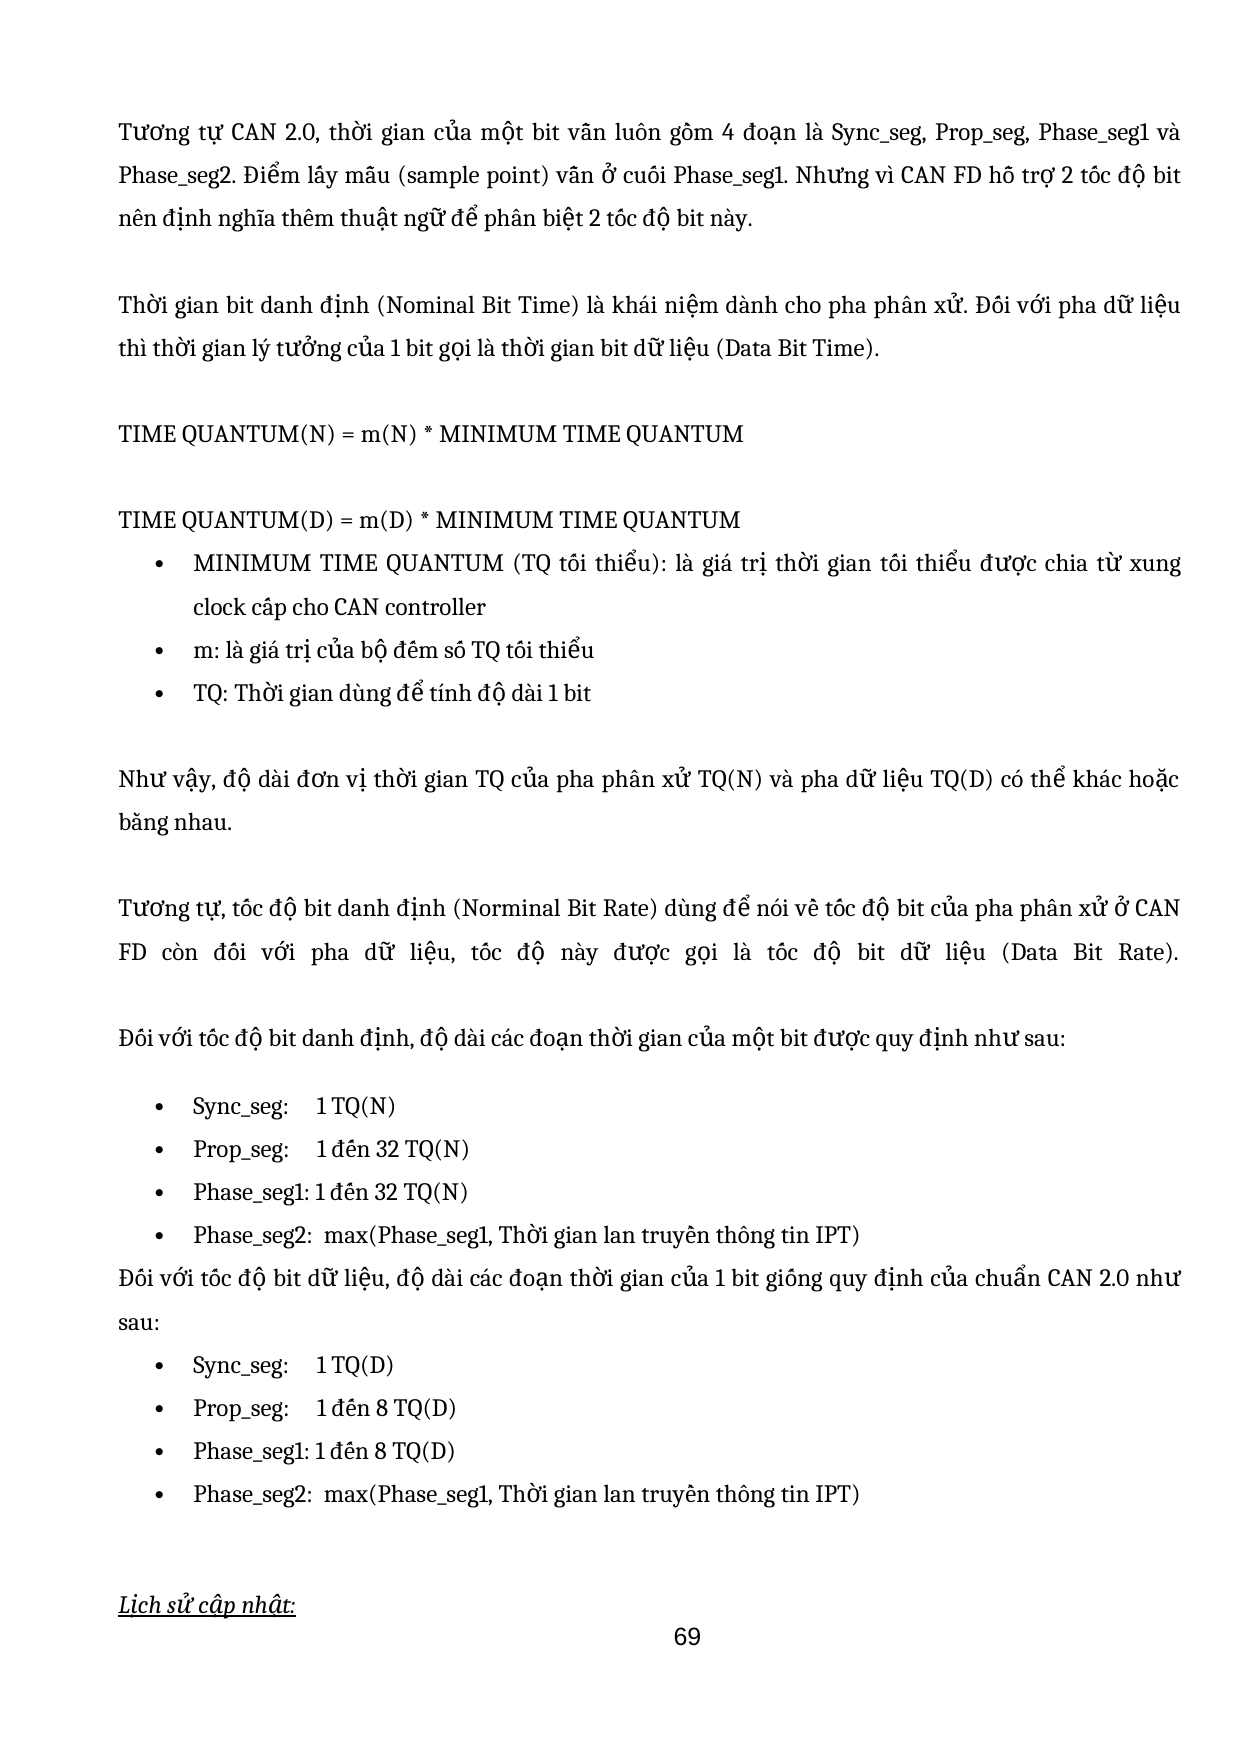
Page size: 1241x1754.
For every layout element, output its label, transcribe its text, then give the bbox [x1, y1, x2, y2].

text TIME QUANTUM(D) = m(D) * MINIMUM TIME QUANTUM [118, 506, 1181, 535]
list Sync_seg: 1 TQ(D) [156, 1351, 1181, 1379]
list MINIMUM TIME QUANTUM (TQ tối thiểu): là giá trị thời gian tối thiểu được chia từ xung clock cấp cho CAN controller [156, 549, 1181, 621]
list Sync_seg: 1 TQ(N) [156, 1092, 1181, 1121]
text Như vậy, độ dài đơn vị thời gian TQ của pha phân xử TQ(N) và pha dữ liệu TQ(D) có thể khác hoặc bằng nhau. [118, 765, 1181, 837]
list Phase_seg1: 1 đến 8 TQ(D) [156, 1437, 1181, 1466]
text Tương tự CAN 2.0, thời gian của một bit vẫn luôn gồm 4 đoạn là Sync_seg, Prop_seg, Phase_seg1 và Phase_seg2. Điểm lấy mẫu (sample point) vẫn ở cuối Phase_seg1. Nhưng vì CAN FD hỗ trợ 2 tốc độ bit nên định nghĩa thêm thuật ngữ để phân biệt 2 tốc độ bit này. [118, 118, 1181, 233]
list TQ: Thời gian dùng để tính độ dài 1 bit [156, 679, 1181, 707]
list Phase_seg2: max(Phase_seg1, Thời gian lan truyền thông tin IPT) [156, 1221, 1181, 1250]
text Đối với tốc độ bit dữ liệu, độ dài các đoạn thời gian của 1 bit giống quy định của chuẩn CAN 2.0 như sau: [118, 1264, 1181, 1336]
text Lịch sử cập nhật: [118, 1591, 1181, 1620]
list Phase_seg1: 1 đến 32 TQ(N) [156, 1178, 1181, 1207]
list m: là giá trị của bộ đếm số TQ tối thiểu [156, 636, 1181, 664]
text Thời gian bit danh định (Nominal Bit Time) là khái niệm dành cho pha phân xử. Đối với pha dữ liệu thì thời gian lý tưởng của 1 bit gọi là thời gian bit dữ liệu (Data Bit Time). [118, 291, 1181, 362]
text Tương tự, tốc độ bit danh định (Norminal Bit Rate) dùng để nói về tốc độ bit của pha phân xử ở CAN FD còn đối với pha dữ liệu, tốc độ này được gọi là tốc độ bit dữ liệu (Data Bit Rate). Đối với tốc độ bit danh định, độ dài các đoạn thời gian của một bit được quy định như sau: [118, 894, 1181, 1052]
text TIME QUANTUM(N) = m(N) * MINIMUM TIME QUANTUM [118, 420, 1181, 449]
list Prop_seg: 1 đến 8 TQ(D) [156, 1394, 1181, 1422]
list Phase_seg2: max(Phase_seg1, Thời gian lan truyền thông tin IPT) [156, 1480, 1181, 1509]
list Prop_seg: 1 đến 32 TQ(N) [156, 1135, 1181, 1164]
